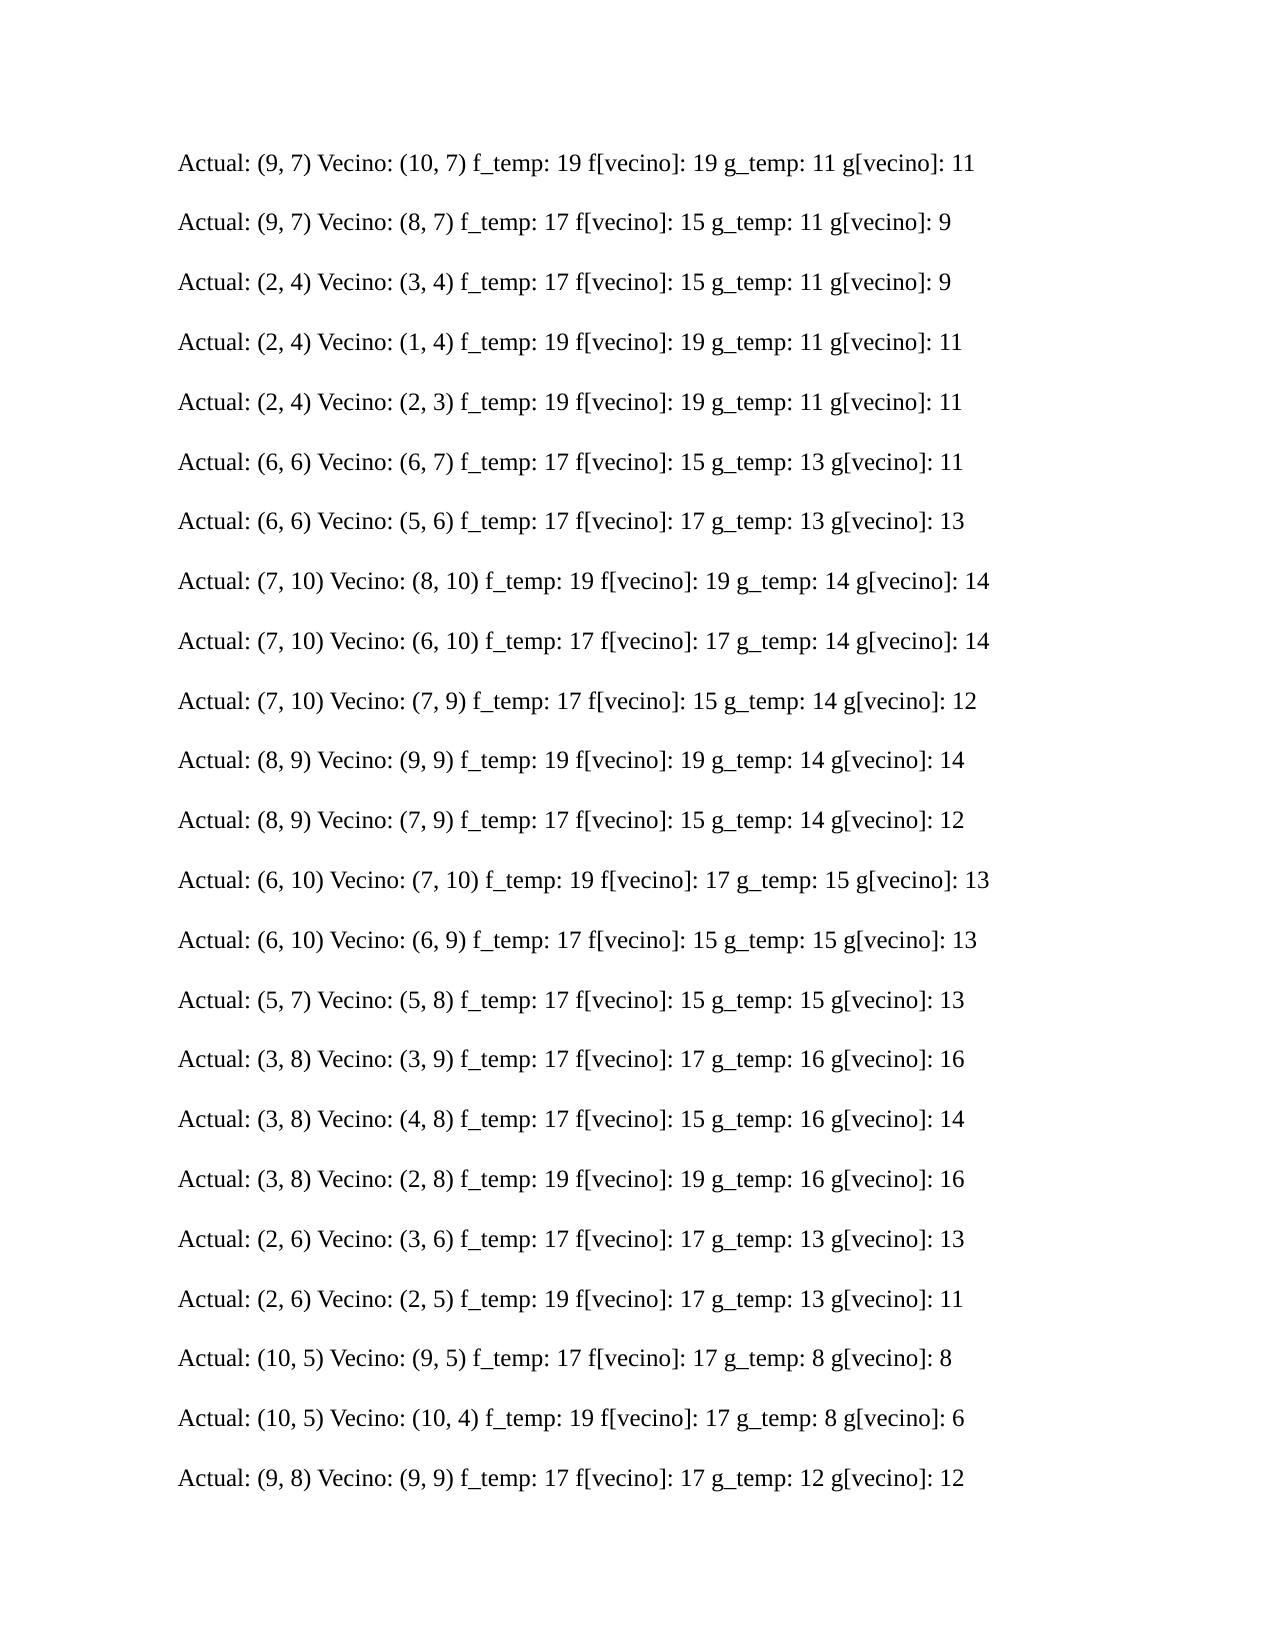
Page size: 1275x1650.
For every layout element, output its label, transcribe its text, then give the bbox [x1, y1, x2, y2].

text Actual: (2, 4) Vecino: (3, 4) f_temp: 17 f[vecino]: 15 g_temp: 11 g[vecino]: 9 [177, 267, 1098, 296]
text Actual: (6, 6) Vecino: (6, 7) f_temp: 17 f[vecino]: 15 g_temp: 13 g[vecino]: 11 [177, 447, 1098, 475]
text Actual: (7, 10) Vecino: (6, 10) f_temp: 17 f[vecino]: 17 g_temp: 14 g[vecino]: 14 [177, 626, 1098, 655]
text Actual: (6, 10) Vecino: (7, 10) f_temp: 19 f[vecino]: 17 g_temp: 15 g[vecino]: 13 [177, 865, 1098, 894]
text Actual: (7, 10) Vecino: (7, 9) f_temp: 17 f[vecino]: 15 g_temp: 14 g[vecino]: 12 [177, 686, 1098, 714]
text Actual: (2, 6) Vecino: (3, 6) f_temp: 17 f[vecino]: 17 g_temp: 13 g[vecino]: 13 [177, 1224, 1098, 1253]
text Actual: (2, 4) Vecino: (1, 4) f_temp: 19 f[vecino]: 19 g_temp: 11 g[vecino]: 11 [177, 327, 1098, 356]
text Actual: (8, 9) Vecino: (9, 9) f_temp: 19 f[vecino]: 19 g_temp: 14 g[vecino]: 14 [177, 746, 1098, 774]
text Actual: (10, 5) Vecino: (10, 4) f_temp: 19 f[vecino]: 17 g_temp: 8 g[vecino]: 6 [177, 1403, 1098, 1432]
text Actual: (8, 9) Vecino: (7, 9) f_temp: 17 f[vecino]: 15 g_temp: 14 g[vecino]: 12 [177, 805, 1098, 834]
text Actual: (6, 10) Vecino: (6, 9) f_temp: 17 f[vecino]: 15 g_temp: 15 g[vecino]: 13 [177, 925, 1098, 954]
text Actual: (6, 6) Vecino: (5, 6) f_temp: 17 f[vecino]: 17 g_temp: 13 g[vecino]: 13 [177, 506, 1098, 535]
text Actual: (2, 4) Vecino: (2, 3) f_temp: 19 f[vecino]: 19 g_temp: 11 g[vecino]: 11 [177, 387, 1098, 416]
text Actual: (3, 8) Vecino: (4, 8) f_temp: 17 f[vecino]: 15 g_temp: 16 g[vecino]: 14 [177, 1104, 1098, 1133]
text Actual: (9, 8) Vecino: (9, 9) f_temp: 17 f[vecino]: 17 g_temp: 12 g[vecino]: 12 [177, 1463, 1098, 1492]
text Actual: (9, 7) Vecino: (8, 7) f_temp: 17 f[vecino]: 15 g_temp: 11 g[vecino]: 9 [177, 207, 1098, 236]
text Actual: (3, 8) Vecino: (2, 8) f_temp: 19 f[vecino]: 19 g_temp: 16 g[vecino]: 16 [177, 1164, 1098, 1193]
text Actual: (3, 8) Vecino: (3, 9) f_temp: 17 f[vecino]: 17 g_temp: 16 g[vecino]: 16 [177, 1044, 1098, 1073]
text Actual: (5, 7) Vecino: (5, 8) f_temp: 17 f[vecino]: 15 g_temp: 15 g[vecino]: 13 [177, 985, 1098, 1013]
text Actual: (7, 10) Vecino: (8, 10) f_temp: 19 f[vecino]: 19 g_temp: 14 g[vecino]: 14 [177, 566, 1098, 595]
text Actual: (10, 5) Vecino: (9, 5) f_temp: 17 f[vecino]: 17 g_temp: 8 g[vecino]: 8 [177, 1343, 1098, 1372]
text Actual: (9, 7) Vecino: (10, 7) f_temp: 19 f[vecino]: 19 g_temp: 11 g[vecino]: 11 [177, 148, 1098, 176]
text Actual: (2, 6) Vecino: (2, 5) f_temp: 19 f[vecino]: 17 g_temp: 13 g[vecino]: 11 [177, 1284, 1098, 1312]
